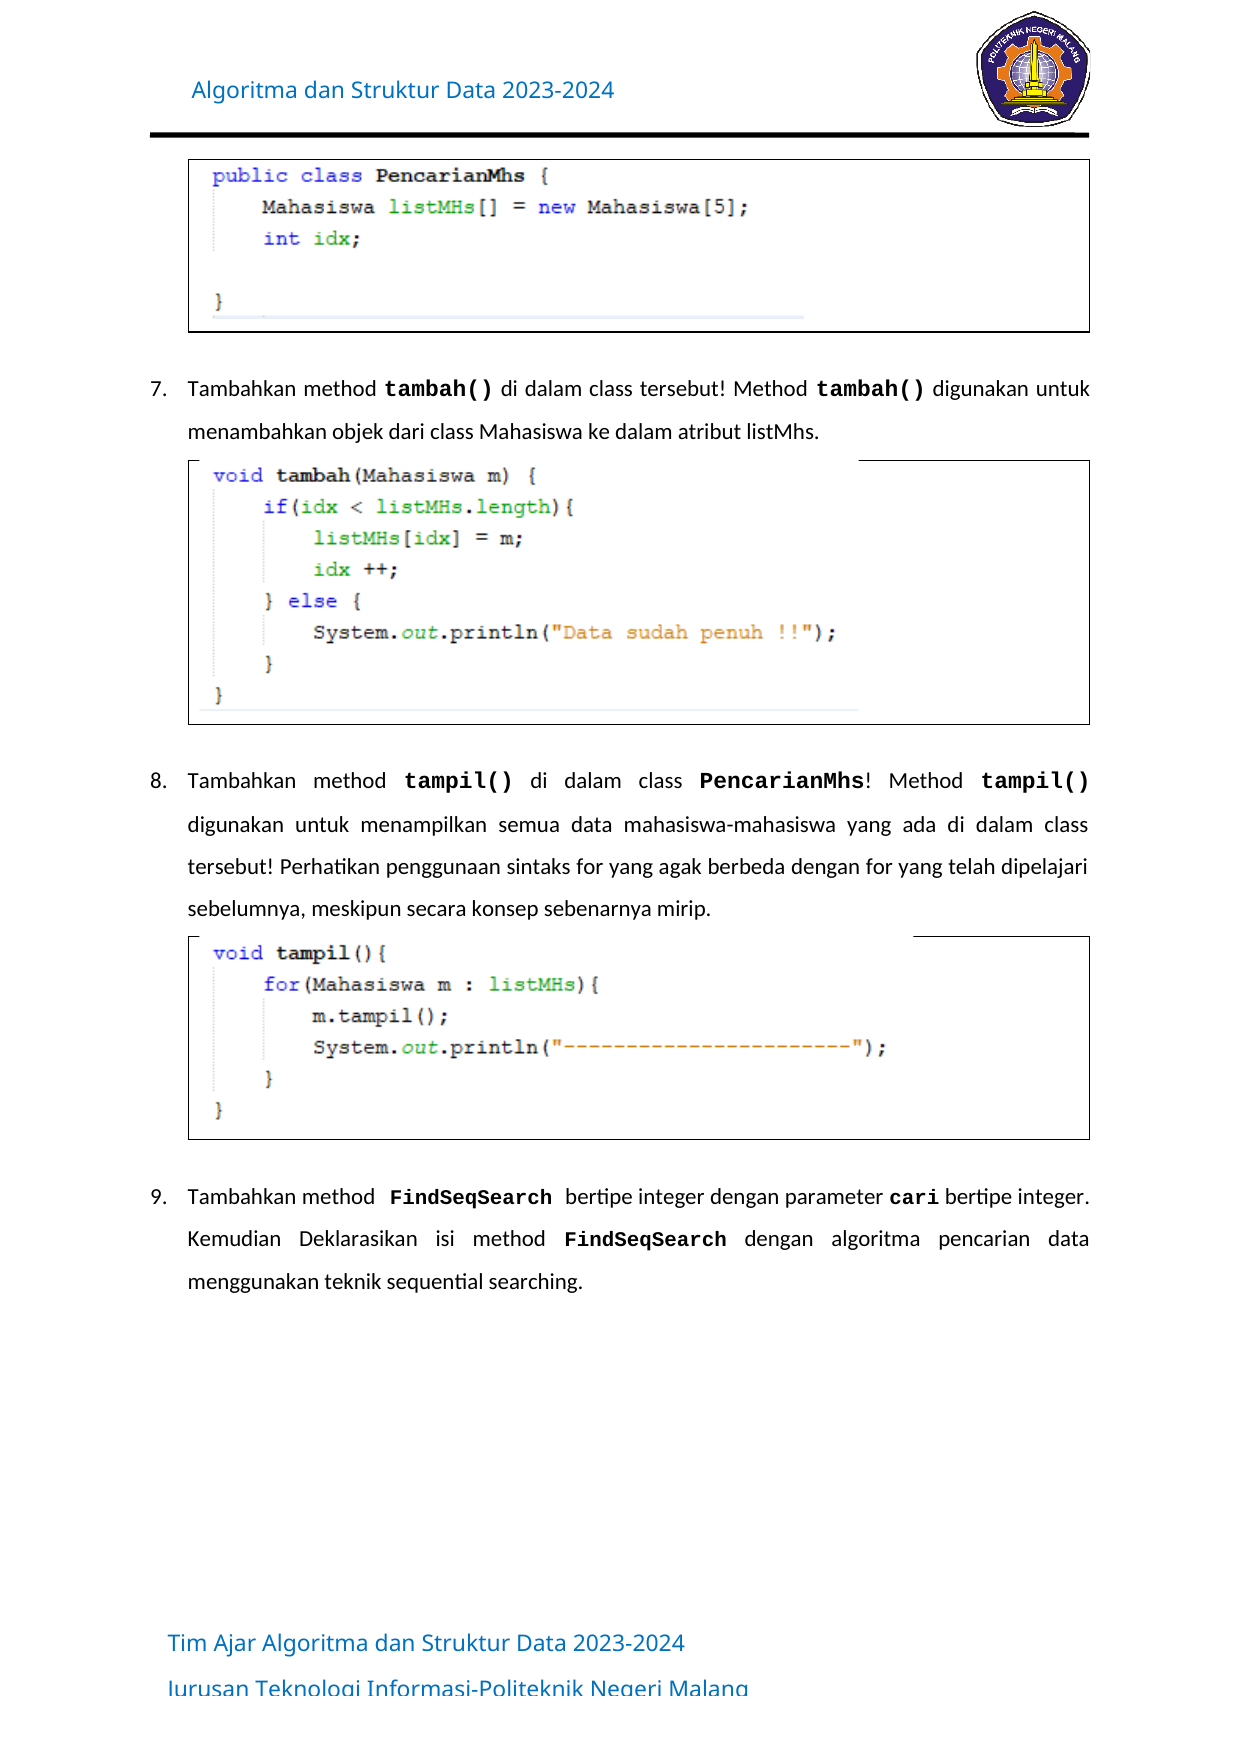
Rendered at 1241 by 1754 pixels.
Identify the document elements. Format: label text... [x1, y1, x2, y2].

picture [199, 160, 804, 319]
picture [199, 936, 914, 1126]
picture [976, 11, 1091, 127]
list Tambahkan method tampil() di dalam class PencarianMhs! Method tampil() digunakan untuk menampilkan semua data mahasiswa-mahasiswa yang ada di dalam class tersebut! Perhatikan penggunaan sintaks for yang agak berbeda dengan for yang telah dipelajari sebelumnya, meskipun secara konsep sebenarnya mirip. [150, 767, 1090, 922]
list Tambahkan method tambah() di dalam class tersebut! Method tambah() digunakan untuk menambahkan objek dari class Mahasiswa ke dalam atribut listMhs. [150, 374, 1090, 446]
table_header [189, 937, 1089, 1139]
table_header [189, 461, 1089, 724]
table_header [189, 160, 1089, 331]
picture [199, 460, 859, 711]
list Tambahkan method FindSeqSearch bertipe integer dengan parameter cari bertipe integer. Kemudian Deklarasikan isi method FindSeqSearch dengan algoritma pencarian data menggunakan teknik sequential searching. [150, 1182, 1090, 1295]
